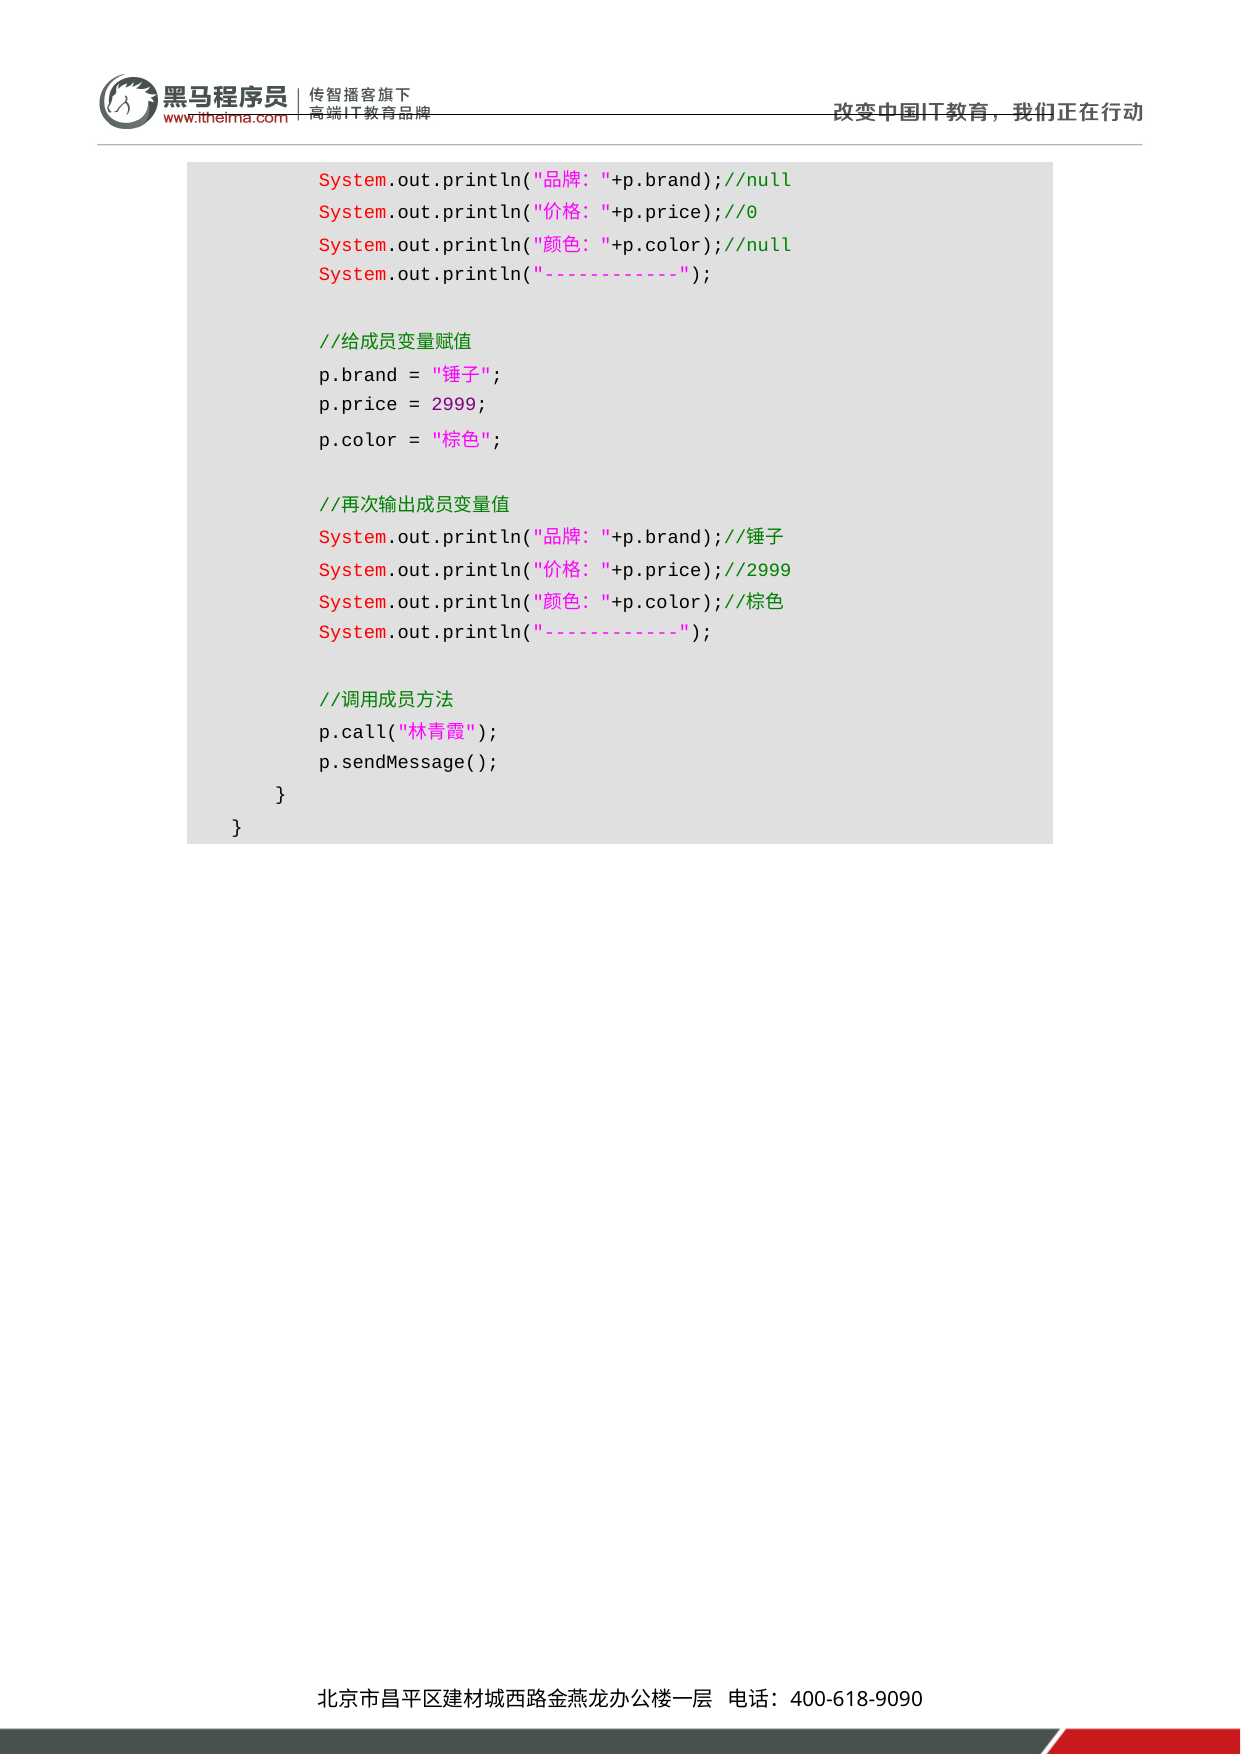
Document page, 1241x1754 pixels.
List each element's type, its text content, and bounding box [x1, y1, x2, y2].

text p.sendMessage(); [187, 747, 1053, 779]
text System.out.println("------------"); [187, 617, 1053, 649]
picture [0, 1669, 1241, 1754]
text System.out.println("颜色："+p.color);//棕色 [187, 584, 1053, 617]
text p.brand = "锤子"; [187, 357, 1053, 389]
text p.color = "棕色"; [187, 422, 1053, 454]
text System.out.println("------------"); [187, 259, 1053, 292]
text p.price = 2999; [187, 389, 1053, 422]
text //调用成员方法 [187, 682, 1053, 714]
text System.out.println("颜色："+p.color);//null [187, 227, 1053, 259]
text } [187, 779, 1053, 812]
text System.out.println("价格："+p.price);//2999 [187, 552, 1053, 584]
text //给成员变量赋值 [187, 324, 1053, 357]
text } [187, 812, 1053, 844]
text System.out.println("价格："+p.price);//0 [187, 194, 1053, 227]
picture [0, 3, 1241, 153]
text p.call("林青霞"); [187, 714, 1053, 747]
text System.out.println("品牌："+p.brand);//锤子 [187, 519, 1053, 552]
text //再次输出成员变量值 [187, 487, 1053, 519]
text System.out.println("品牌："+p.brand);//null [187, 162, 1053, 194]
